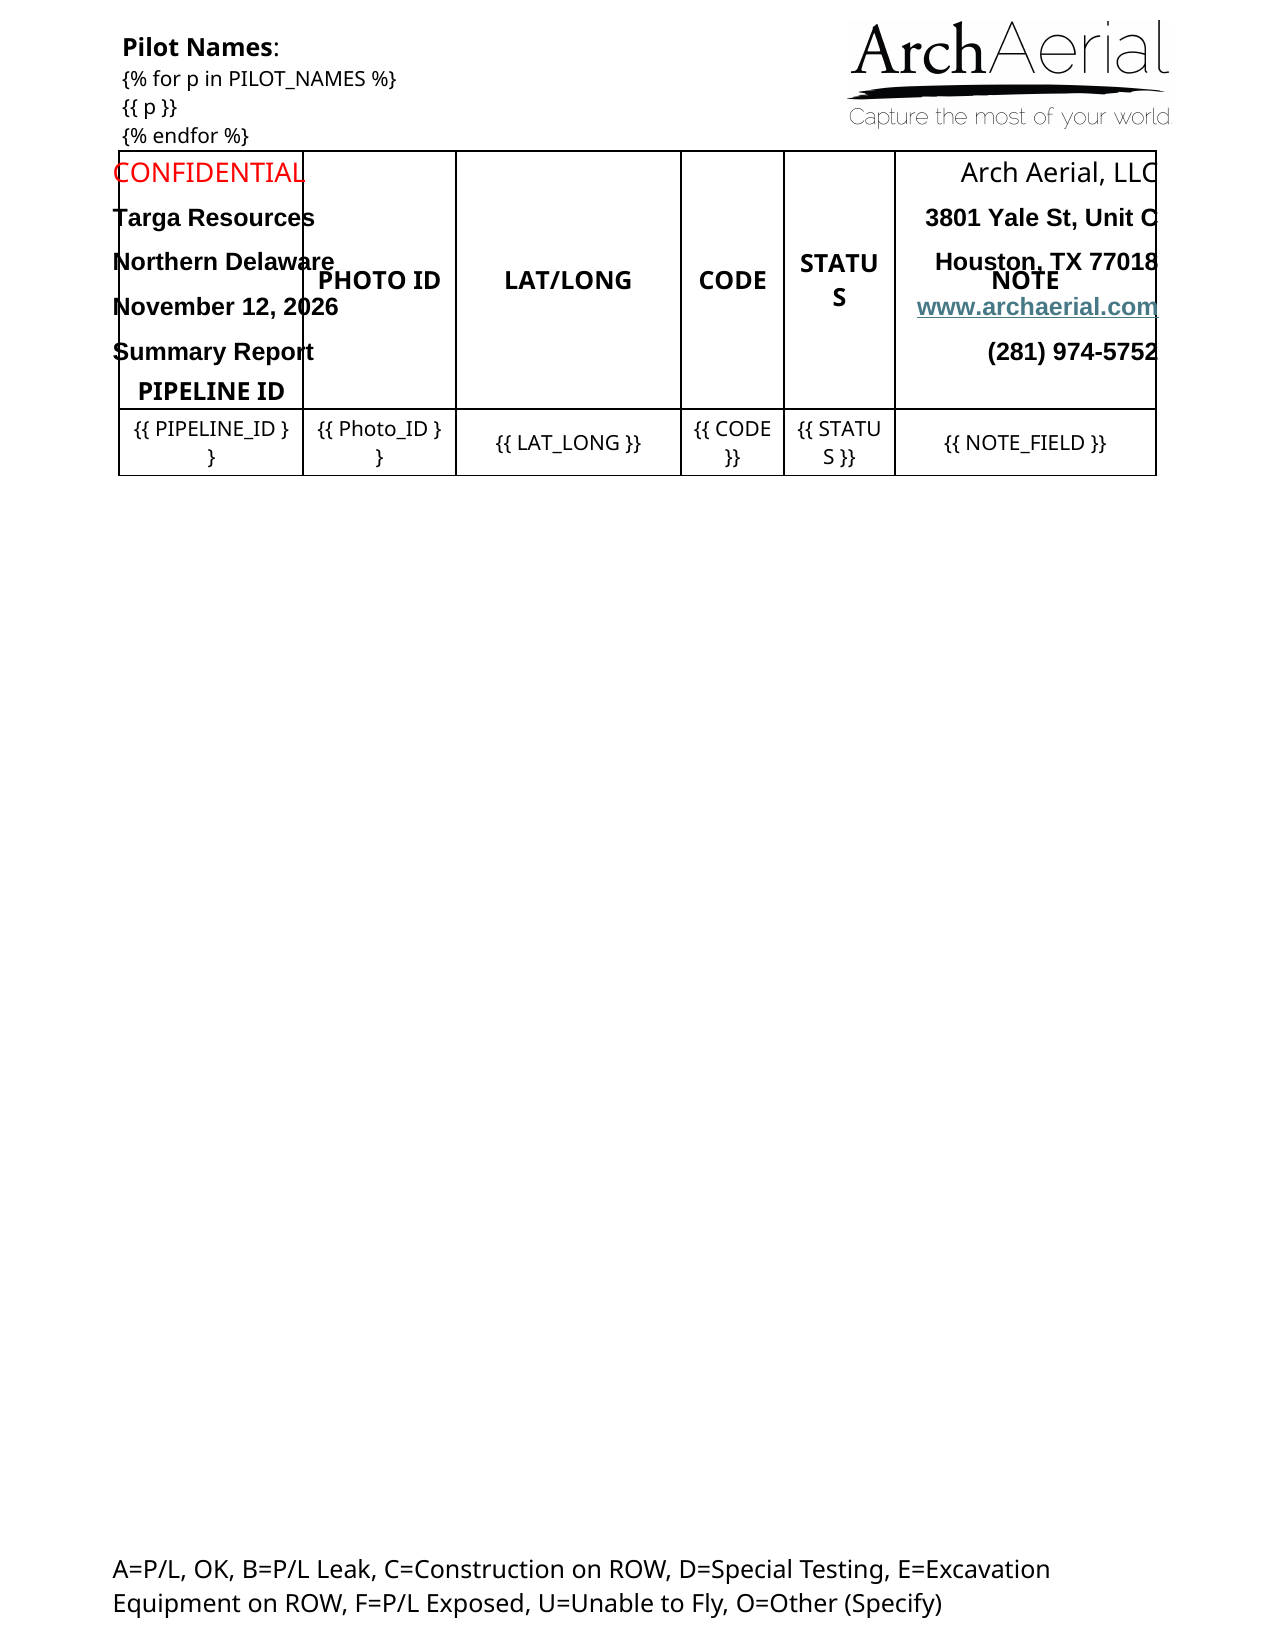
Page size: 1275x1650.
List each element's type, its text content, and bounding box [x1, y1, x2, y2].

table_header PHOTO ID [304, 152, 455, 407]
table_cell July 22, 2025 [101, 284, 351, 329]
table_cell {{ LAT_LONG }} [457, 410, 680, 475]
table_cell Targa Resources [101, 195, 351, 239]
table_cell {{ Photo_ID }} [304, 410, 455, 475]
table_header CONFIDENTIAL [101, 150, 351, 195]
table_header CODE [682, 152, 783, 407]
table_cell (281) 974-5752 [905, 329, 1170, 373]
table_cell www.archaerial.com [905, 284, 1170, 329]
table_header NOTE [896, 152, 1155, 407]
table_cell {{ PIPELINE_ID }} [120, 410, 302, 475]
table_header PIPELINE ID [120, 373, 302, 407]
table_cell Northern Delaware [101, 239, 351, 284]
table_cell 3801 Yale St, Unit C [905, 195, 1170, 239]
table_header LAT/LONG [457, 152, 680, 407]
table_header Arch Aerial, LLC [905, 150, 1170, 195]
picture [846, 20, 1172, 129]
table_header STATUS [785, 152, 894, 407]
table_cell {{ CODE }} [682, 410, 783, 475]
table_cell Summary Report [101, 329, 351, 373]
table_cell {{ STATUS }} [785, 410, 894, 475]
table_cell Houston, TX 77018 [905, 239, 1170, 284]
table_cell {{ NOTE_FIELD }} [896, 410, 1155, 475]
